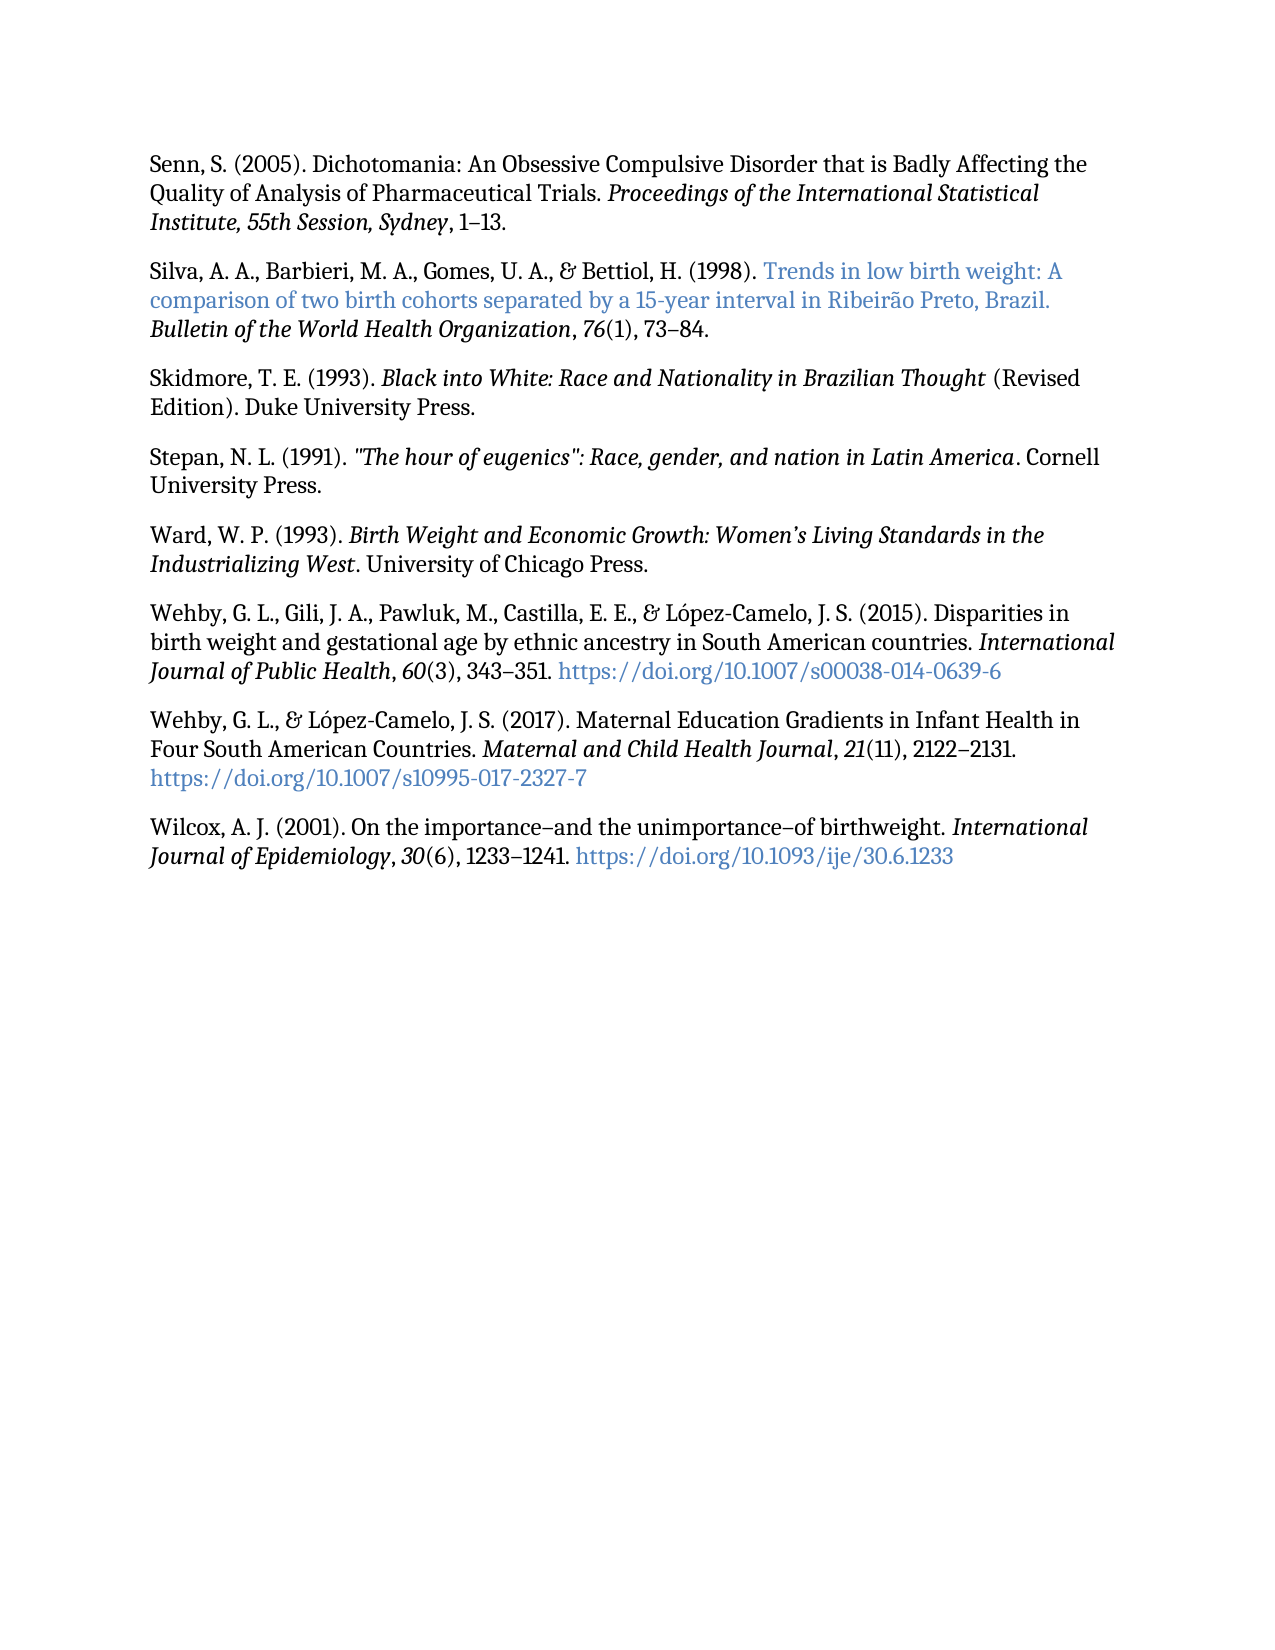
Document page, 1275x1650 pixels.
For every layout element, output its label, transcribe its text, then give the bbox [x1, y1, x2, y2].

text Wilcox, A. J. (2001). On the importance–and the unimportance–of birthweight. International Journal of Epidemiology, 30(6), 1233–1241. https://doi.org/10.1093/ije/30.6.1233 [150, 813, 1125, 871]
text Stepan, N. L. (1991). "The hour of eugenics": Race, gender, and nation in Latin America. Cornell University Press. [150, 442, 1125, 500]
text Senn, S. (2005). Dichotomania: An Obsessive Compulsive Disorder that is Badly Affecting the Quality of Analysis of Pharmaceutical Trials. Proceedings of the International Statistical Institute, 55th Session, Sydney, 1–13. [150, 150, 1125, 236]
text Skidmore, T. E. (1993). Black into White: Race and Nationality in Brazilian Thought (Revised Edition). Duke University Press. [150, 364, 1125, 422]
text Silva, A. A., Barbieri, M. A., Gomes, U. A., & Bettiol, H. (1998). Trends in low birth weight: A comparison of two birth cohorts separated by a 15-year interval in Ribeirão Preto, Brazil. Bulletin of the World Health Organization, 76(1), 73–84. [150, 257, 1125, 343]
text Wehby, G. L., Gili, J. A., Pawluk, M., Castilla, E. E., & López-Camelo, J. S. (2015). Disparities in birth weight and gestational age by ethnic ancestry in South American countries. International Journal of Public Health, 60(3), 343–351. https://doi.org/10.1007/s00038-014-0639-6 [150, 599, 1125, 685]
text Ward, W. P. (1993). Birth Weight and Economic Growth: Women’s Living Standards in the Industrializing West. University of Chicago Press. [150, 521, 1125, 578]
text Wehby, G. L., & López-Camelo, J. S. (2017). Maternal Education Gradients in Infant Health in Four South American Countries. Maternal and Child Health Journal, 21(11), 2122–2131. https://doi.org/10.1007/s10995-017-2327-7 [150, 706, 1125, 792]
